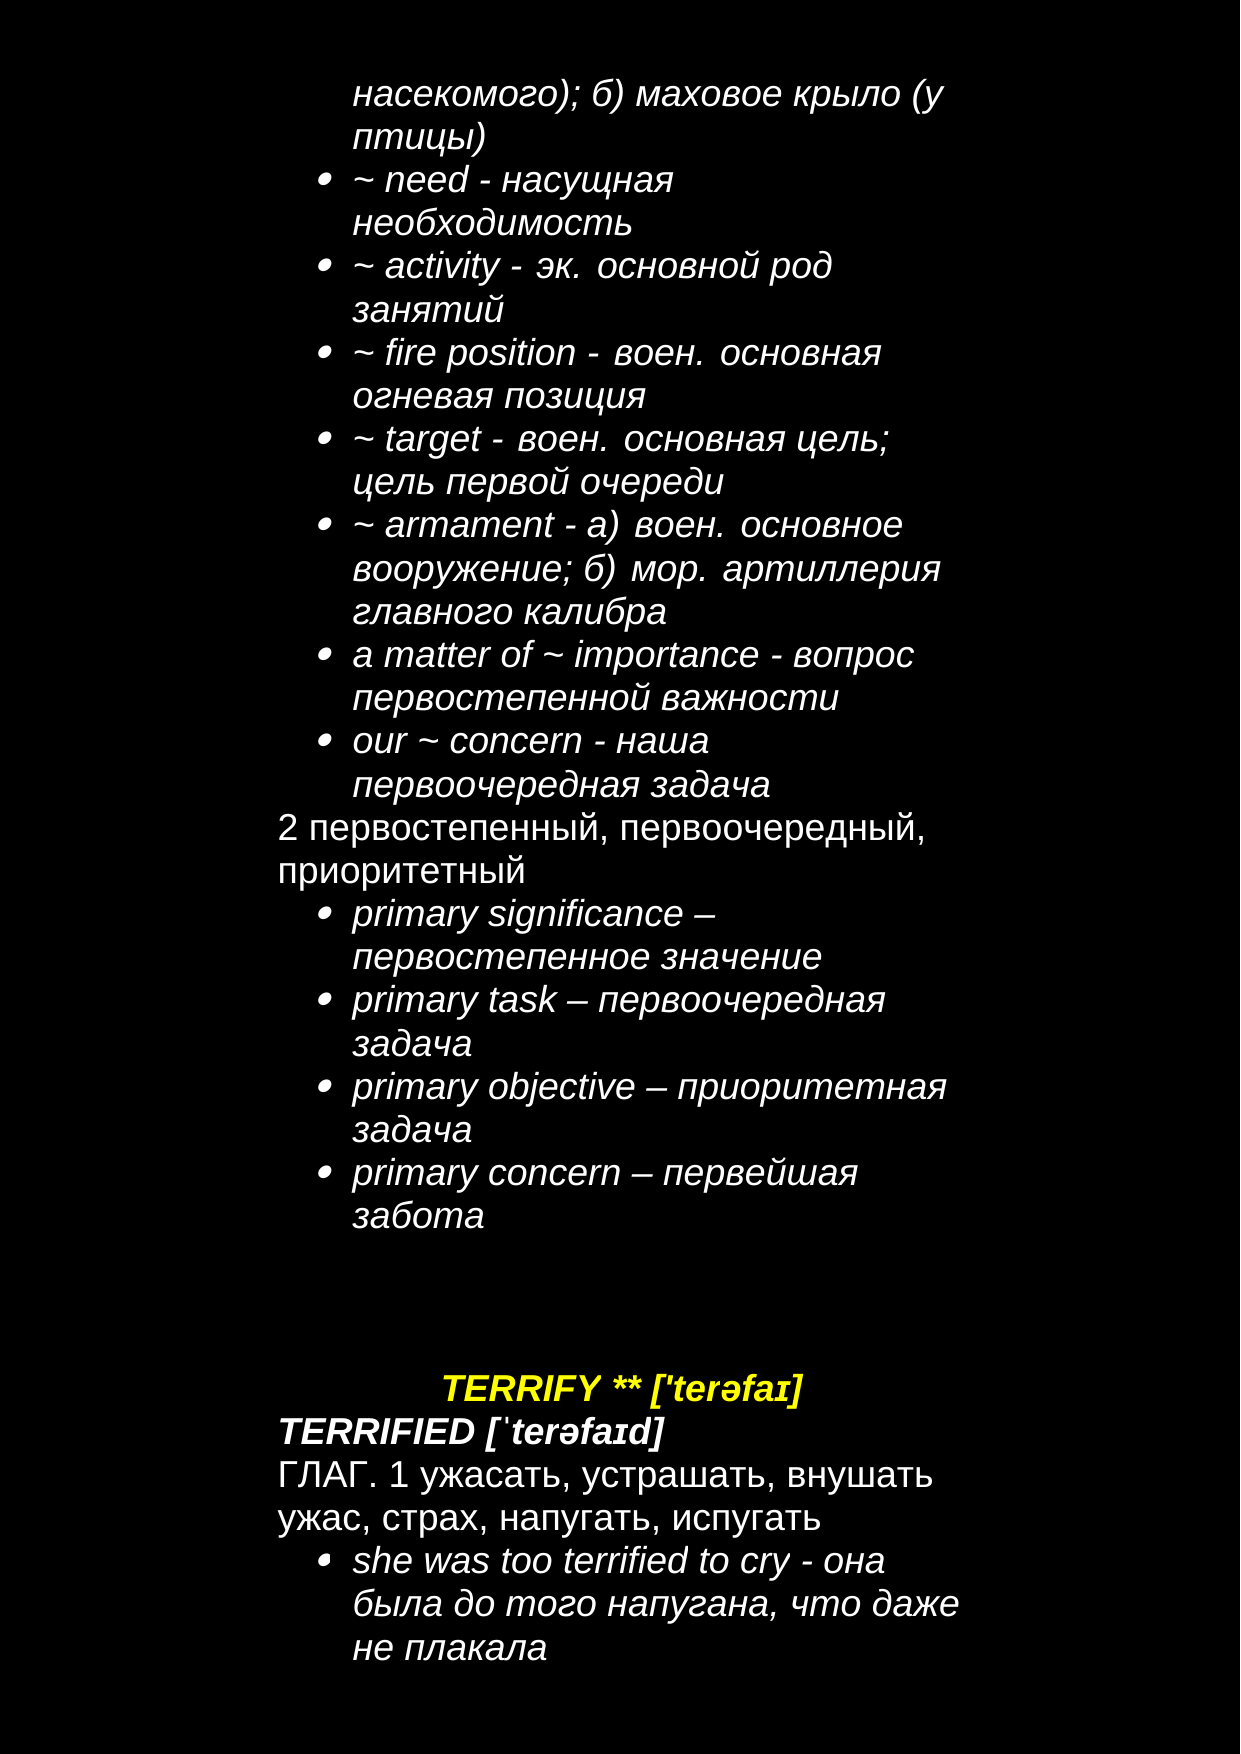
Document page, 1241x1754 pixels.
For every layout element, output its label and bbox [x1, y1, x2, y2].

table_header [270, 62, 976, 1677]
